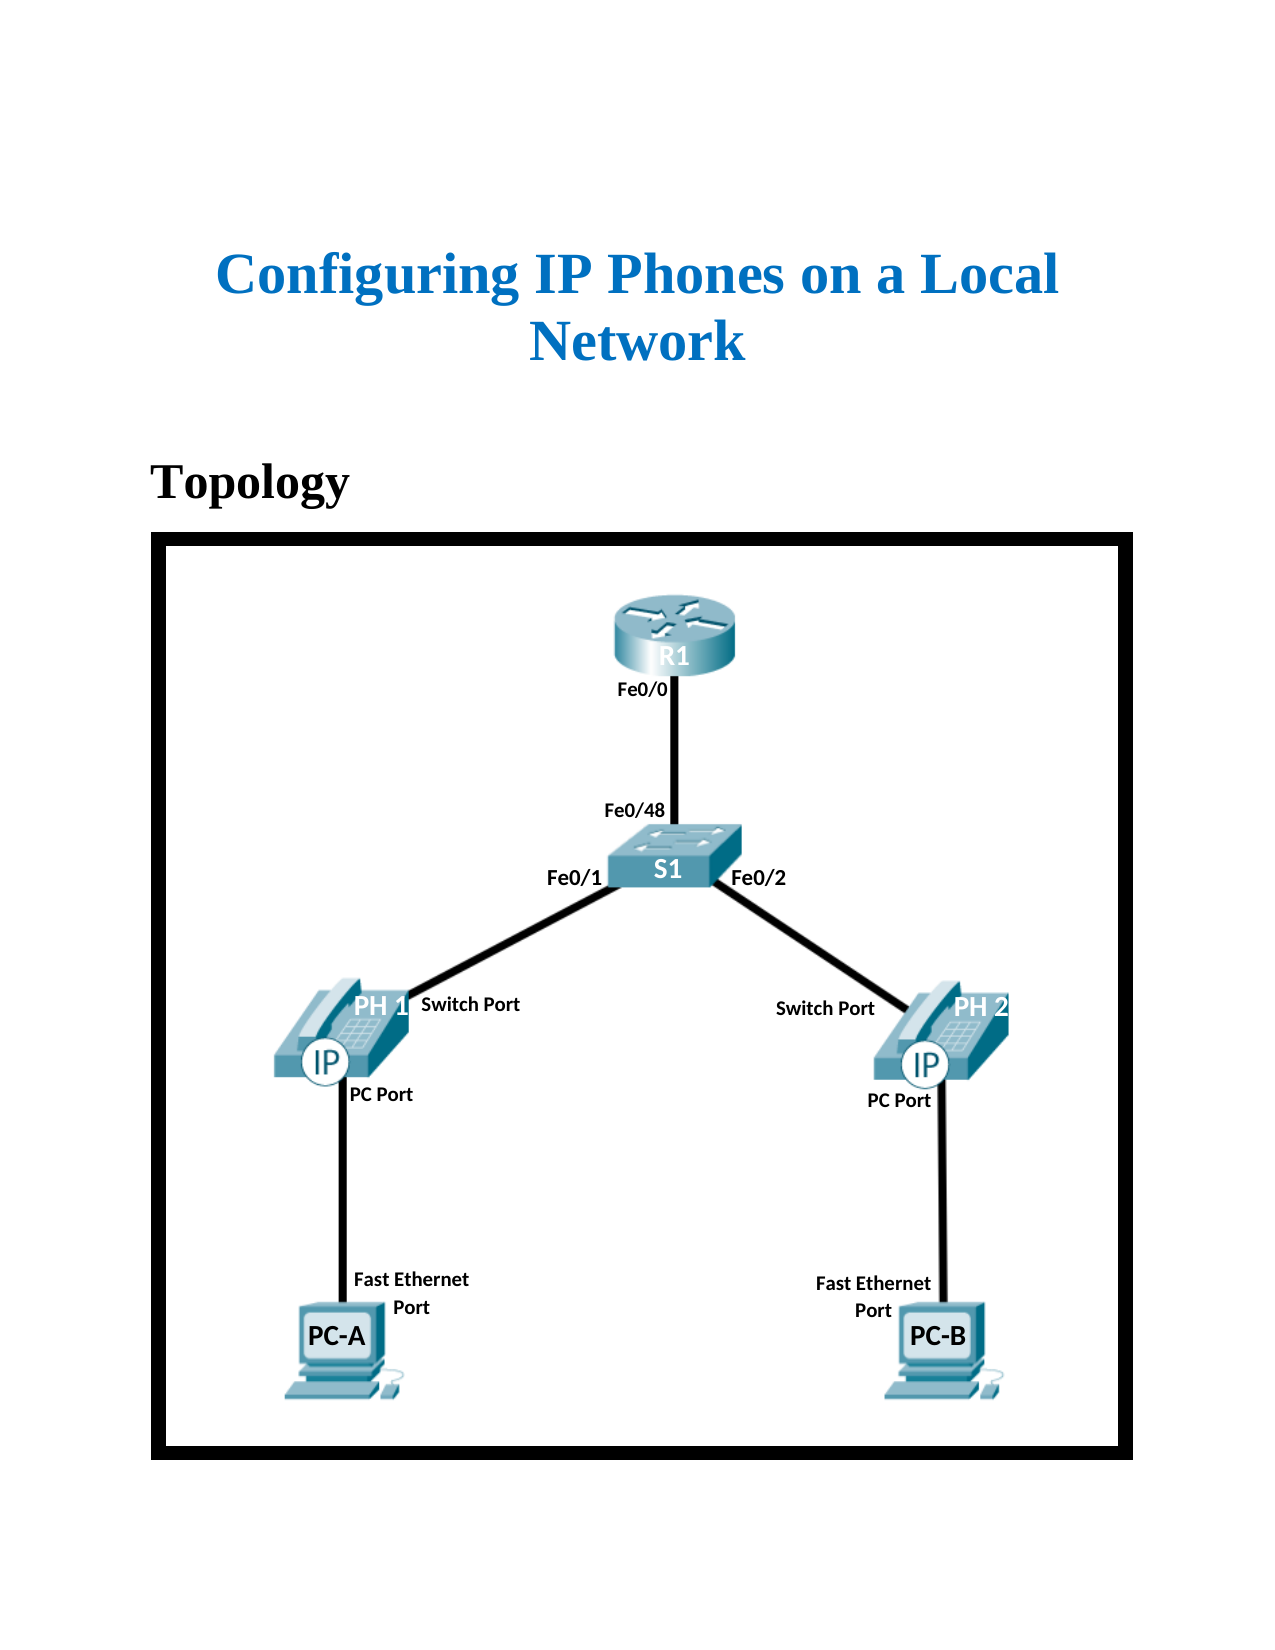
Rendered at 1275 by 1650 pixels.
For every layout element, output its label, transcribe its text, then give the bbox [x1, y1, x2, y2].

picture [166, 546, 1118, 1446]
text Topology [150, 452, 1125, 509]
text Configuring IP Phones on a Local Network [150, 239, 1125, 373]
